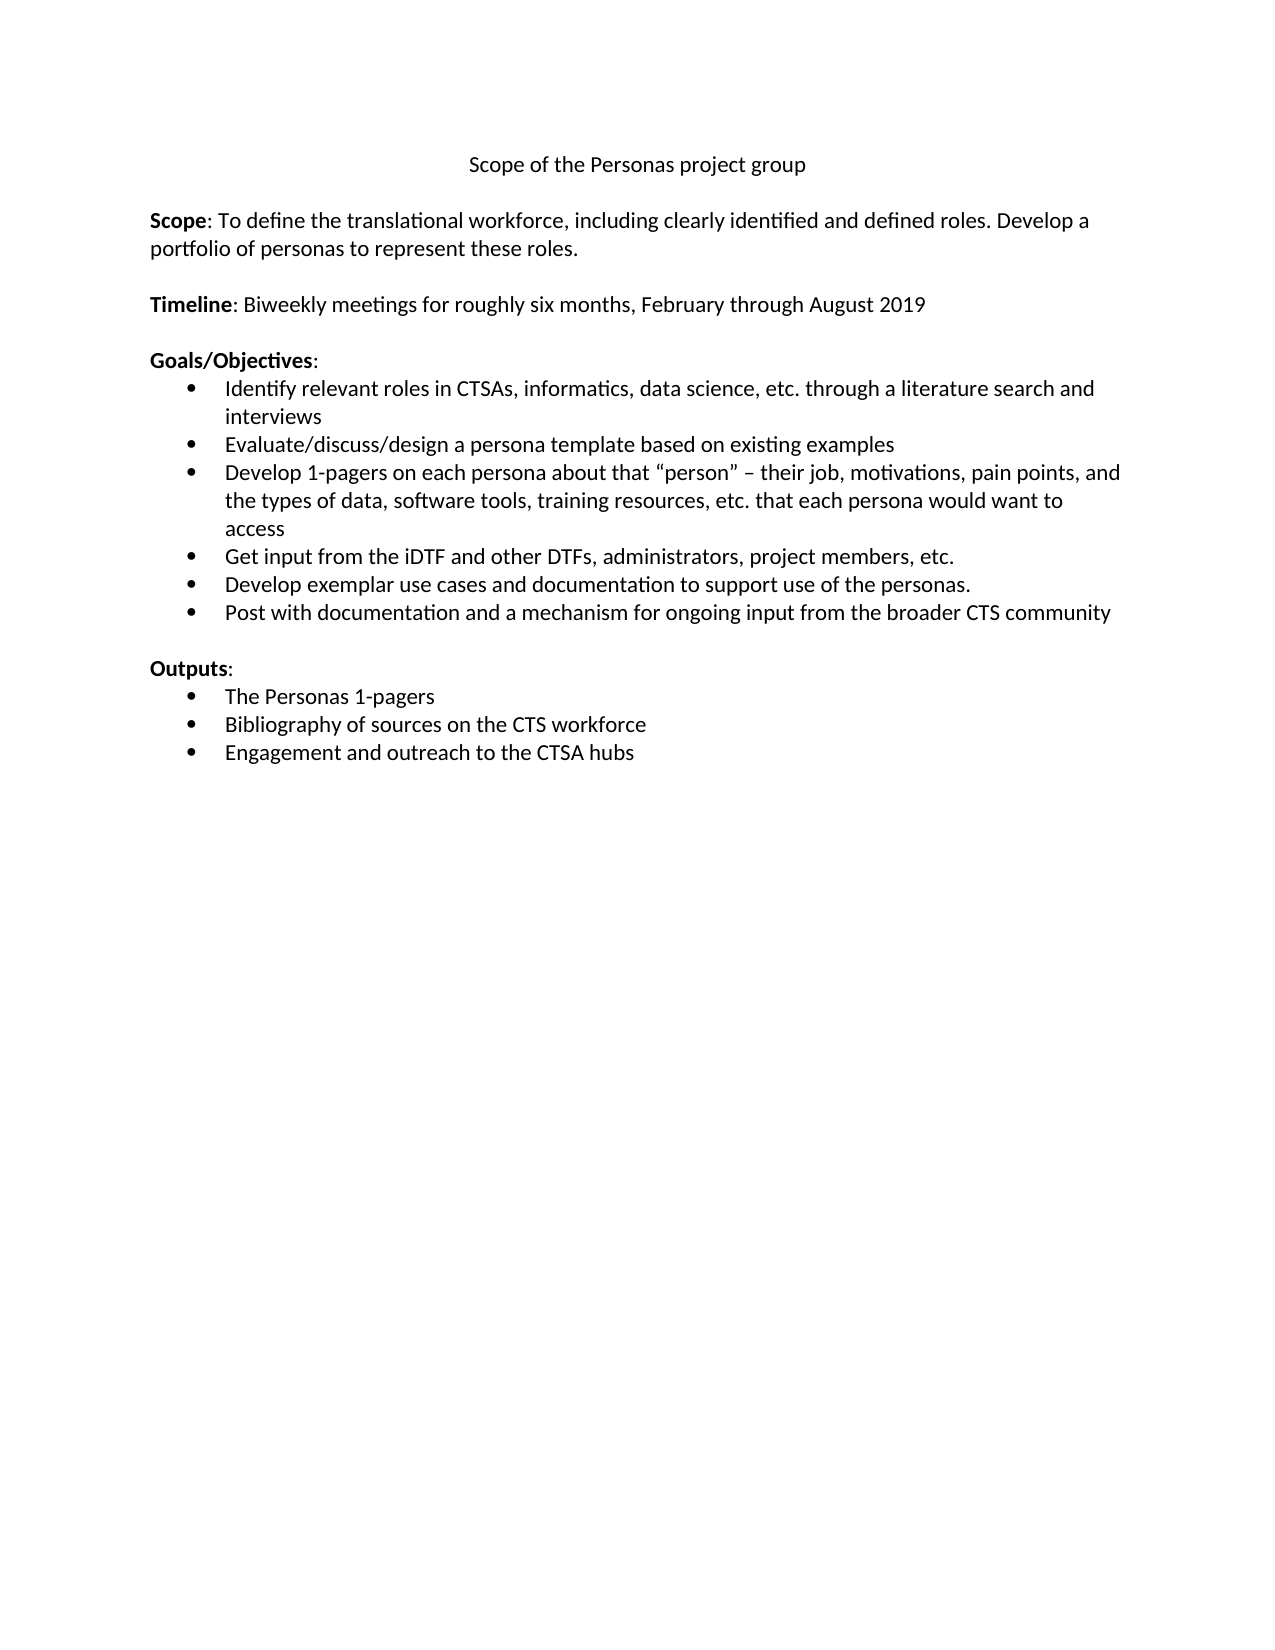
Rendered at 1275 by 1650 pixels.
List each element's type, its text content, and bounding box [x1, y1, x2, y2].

list Identify relevant roles in CTSAs, informatics, data science, etc. through a literature search and interviews [187, 374, 1125, 430]
text Scope: To define the translational workforce, including clearly identified and defined roles. Develop a portfolio of personas to represent these roles. [150, 206, 1125, 262]
list The Personas 1-pagers [187, 682, 1125, 710]
list Bibliography of sources on the CTS workforce [187, 710, 1125, 738]
list Develop exemplar use cases and documentation to support use of the personas. [187, 570, 1125, 598]
list Develop 1-pagers on each persona about that “person” – their job, motivations, pain points, and the types of data, software tools, training resources, etc. that each persona would want to access [187, 458, 1125, 542]
text Scope of the Personas project group [150, 150, 1125, 178]
text Outputs: [150, 654, 1125, 682]
list Evaluate/discuss/design a persona template based on existing examples [187, 430, 1125, 458]
list Get input from the iDTF and other DTFs, administrators, project members, etc. [187, 542, 1125, 570]
text Timeline: Biweekly meetings for roughly six months, February through August 2019 [150, 290, 1125, 318]
list Engagement and outreach to the CTSA hubs [187, 738, 1125, 766]
text Goals/Objectives: [150, 346, 1125, 374]
list Post with documentation and a mechanism for ongoing input from the broader CTS community [187, 598, 1125, 626]
